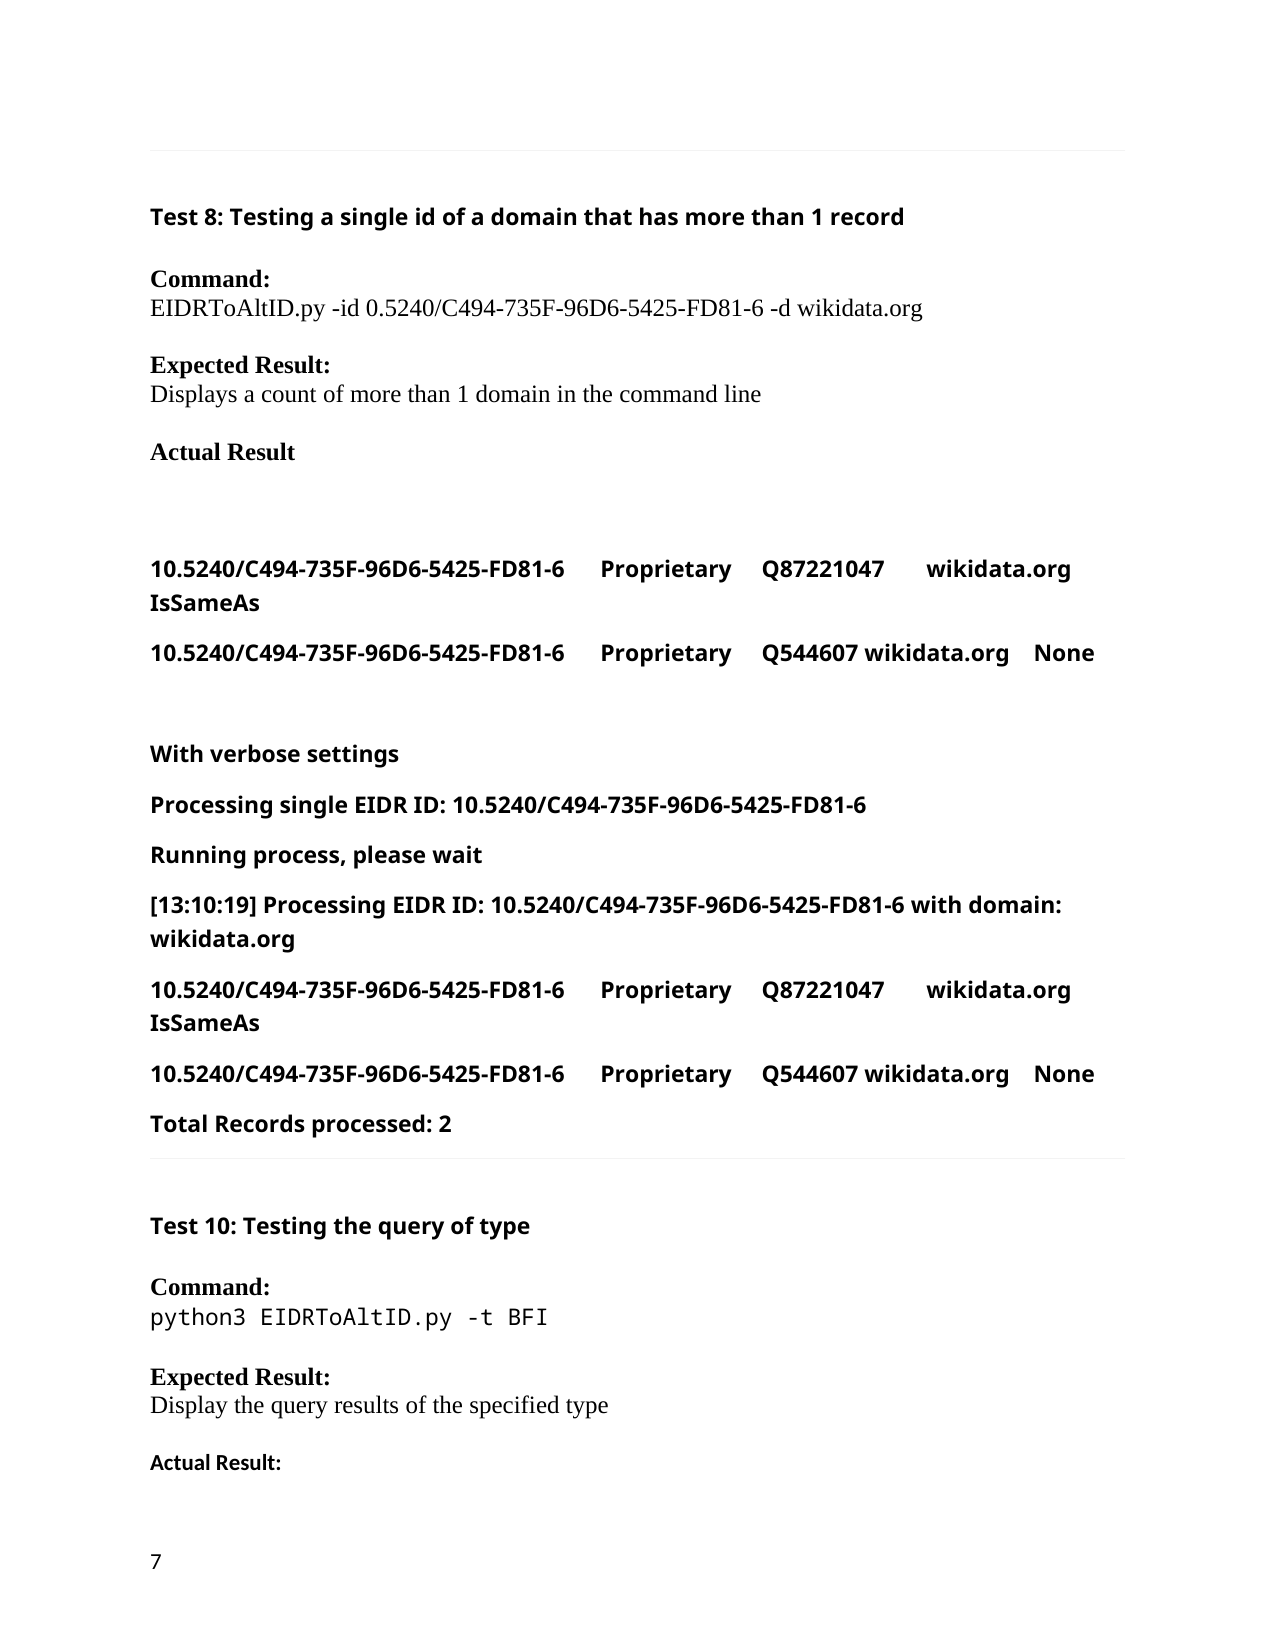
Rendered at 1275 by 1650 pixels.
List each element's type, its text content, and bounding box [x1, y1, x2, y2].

text 10.5240/C494-735F-96D6-5425-FD81-6 Proprietary Q87221047 wikidata.org IsSameAs [150, 973, 1125, 1038]
text With verbose settings [150, 738, 1125, 769]
text 10.5240/C494-735F-96D6-5425-FD81-6 Proprietary Q544607 wikidata.org None [150, 1058, 1125, 1089]
text Expected Result: Displays a count of more than 1 domain in the command line [150, 351, 1125, 408]
text Command: EIDRToAltID.py -id 0.5240/C494-735F-96D6-5425-FD81-6 -d wikidata.org [150, 264, 1125, 321]
text [13:10:19] Processing EIDR ID: 10.5240/C494-735F-96D6-5425-FD81-6 with domain: wikidata.org [150, 889, 1125, 954]
text Total Records processed: 2 [150, 1108, 1125, 1139]
text Running process, please wait [150, 839, 1125, 870]
text Command: python3 EIDRToAltID.py -t BFI [150, 1272, 1125, 1332]
text Actual Result [150, 437, 1125, 466]
text 10.5240/C494-735F-96D6-5425-FD81-6 Proprietary Q87221047 wikidata.org IsSameAs [150, 553, 1125, 618]
text Expected Result: Display the query results of the specified type [150, 1362, 1125, 1419]
text Actual Result: [150, 1448, 1125, 1476]
subtitle Test 8: Testing a single id of a domain that has more than 1 record [150, 201, 1125, 232]
subtitle Test 10: Testing the query of type [150, 1209, 1125, 1241]
text 10.5240/C494-735F-96D6-5425-FD81-6 Proprietary Q544607 wikidata.org None [150, 637, 1125, 668]
text Processing single EIDR ID: 10.5240/C494-735F-96D6-5425-FD81-6 [150, 788, 1125, 820]
